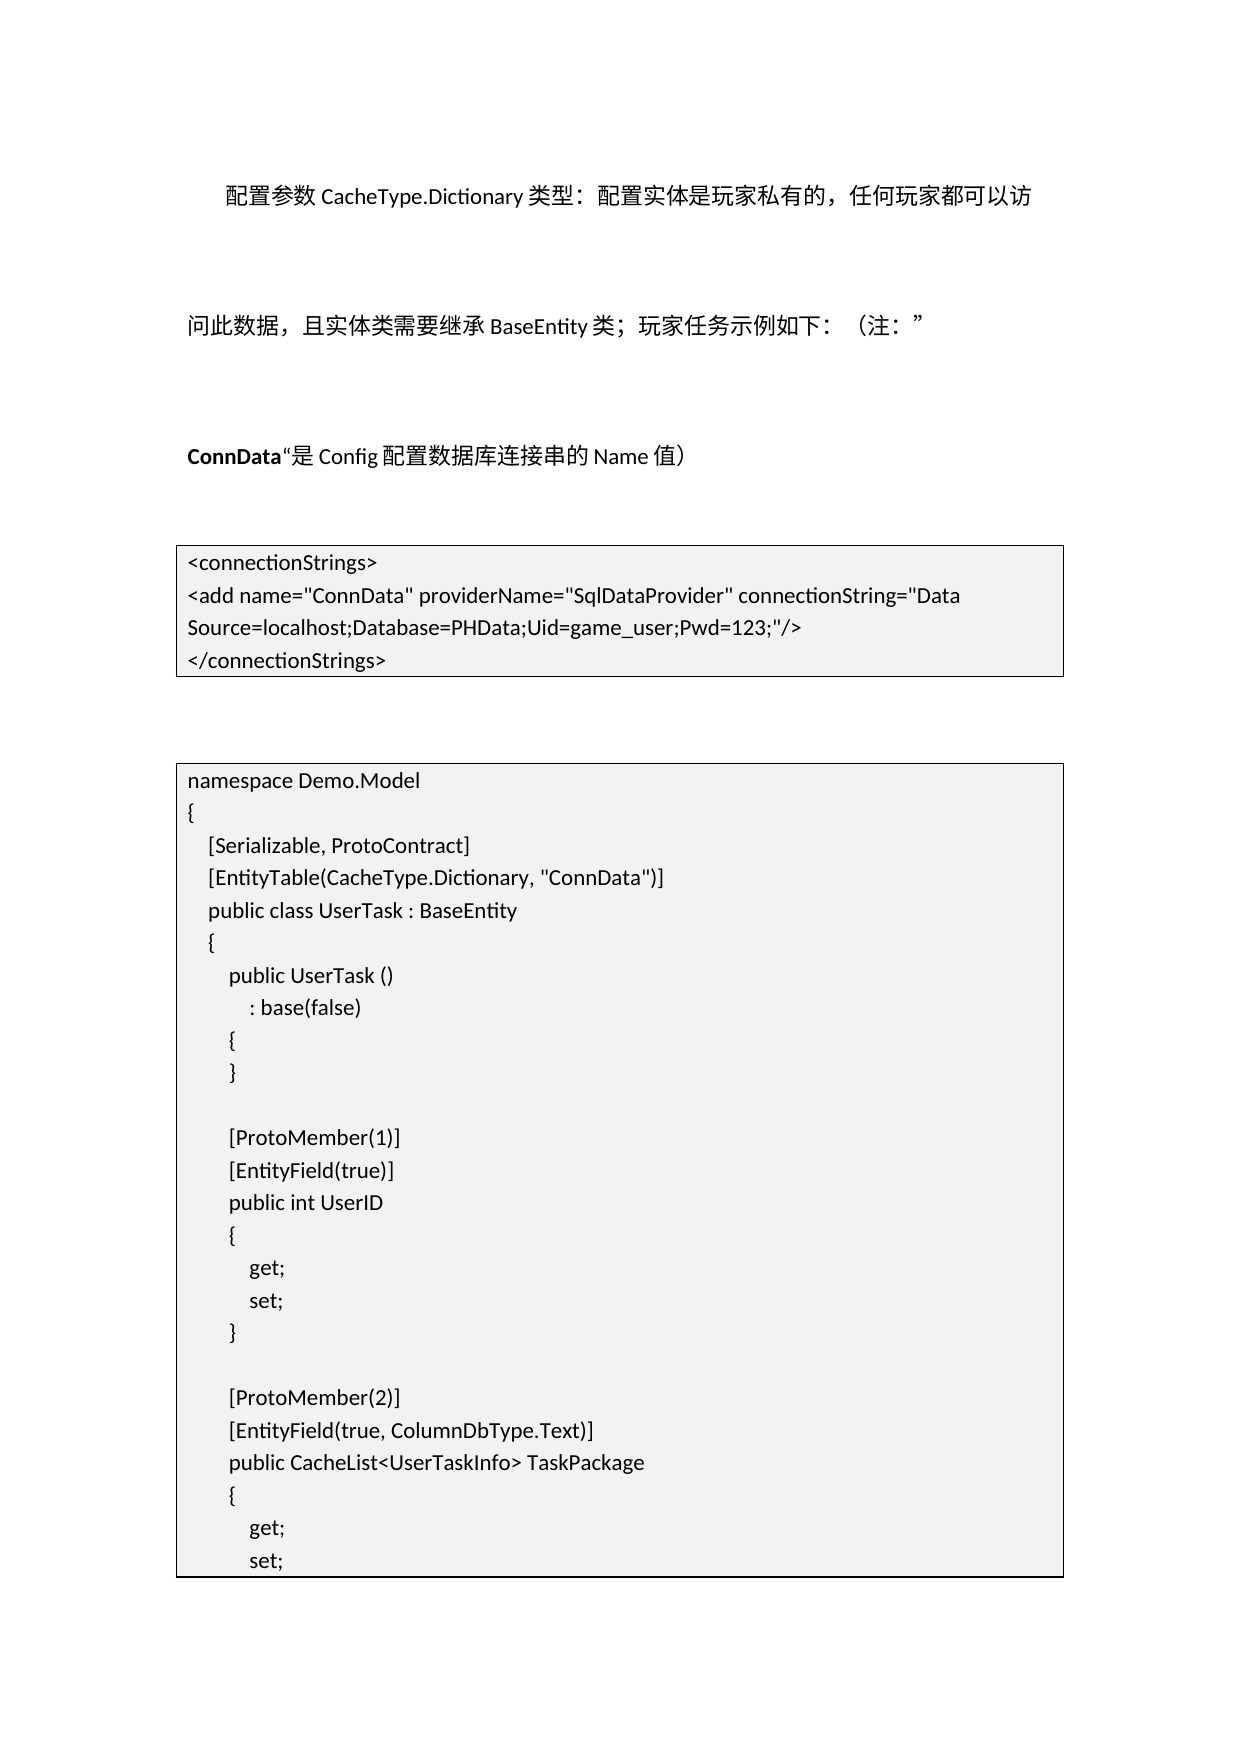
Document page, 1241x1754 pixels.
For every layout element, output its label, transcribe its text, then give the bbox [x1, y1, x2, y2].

text 配置参数CacheType.Dictionary类型：配置实体是玩家私有的，任何玩家都可以访问此数据，且实体类需要继承BaseEntity类；玩家任务示例如下：（注：” ConnData“是Config配置数据库连接串的Name值） [187, 162, 1053, 487]
table_header <connectionStrings> <add name="ConnData" providerName="SqlDataProvider" connectionString="Data Source=localhost;Database=PHData;Uid=game_user;Pwd=123;"/> </connectionStrings> [177, 546, 1063, 676]
